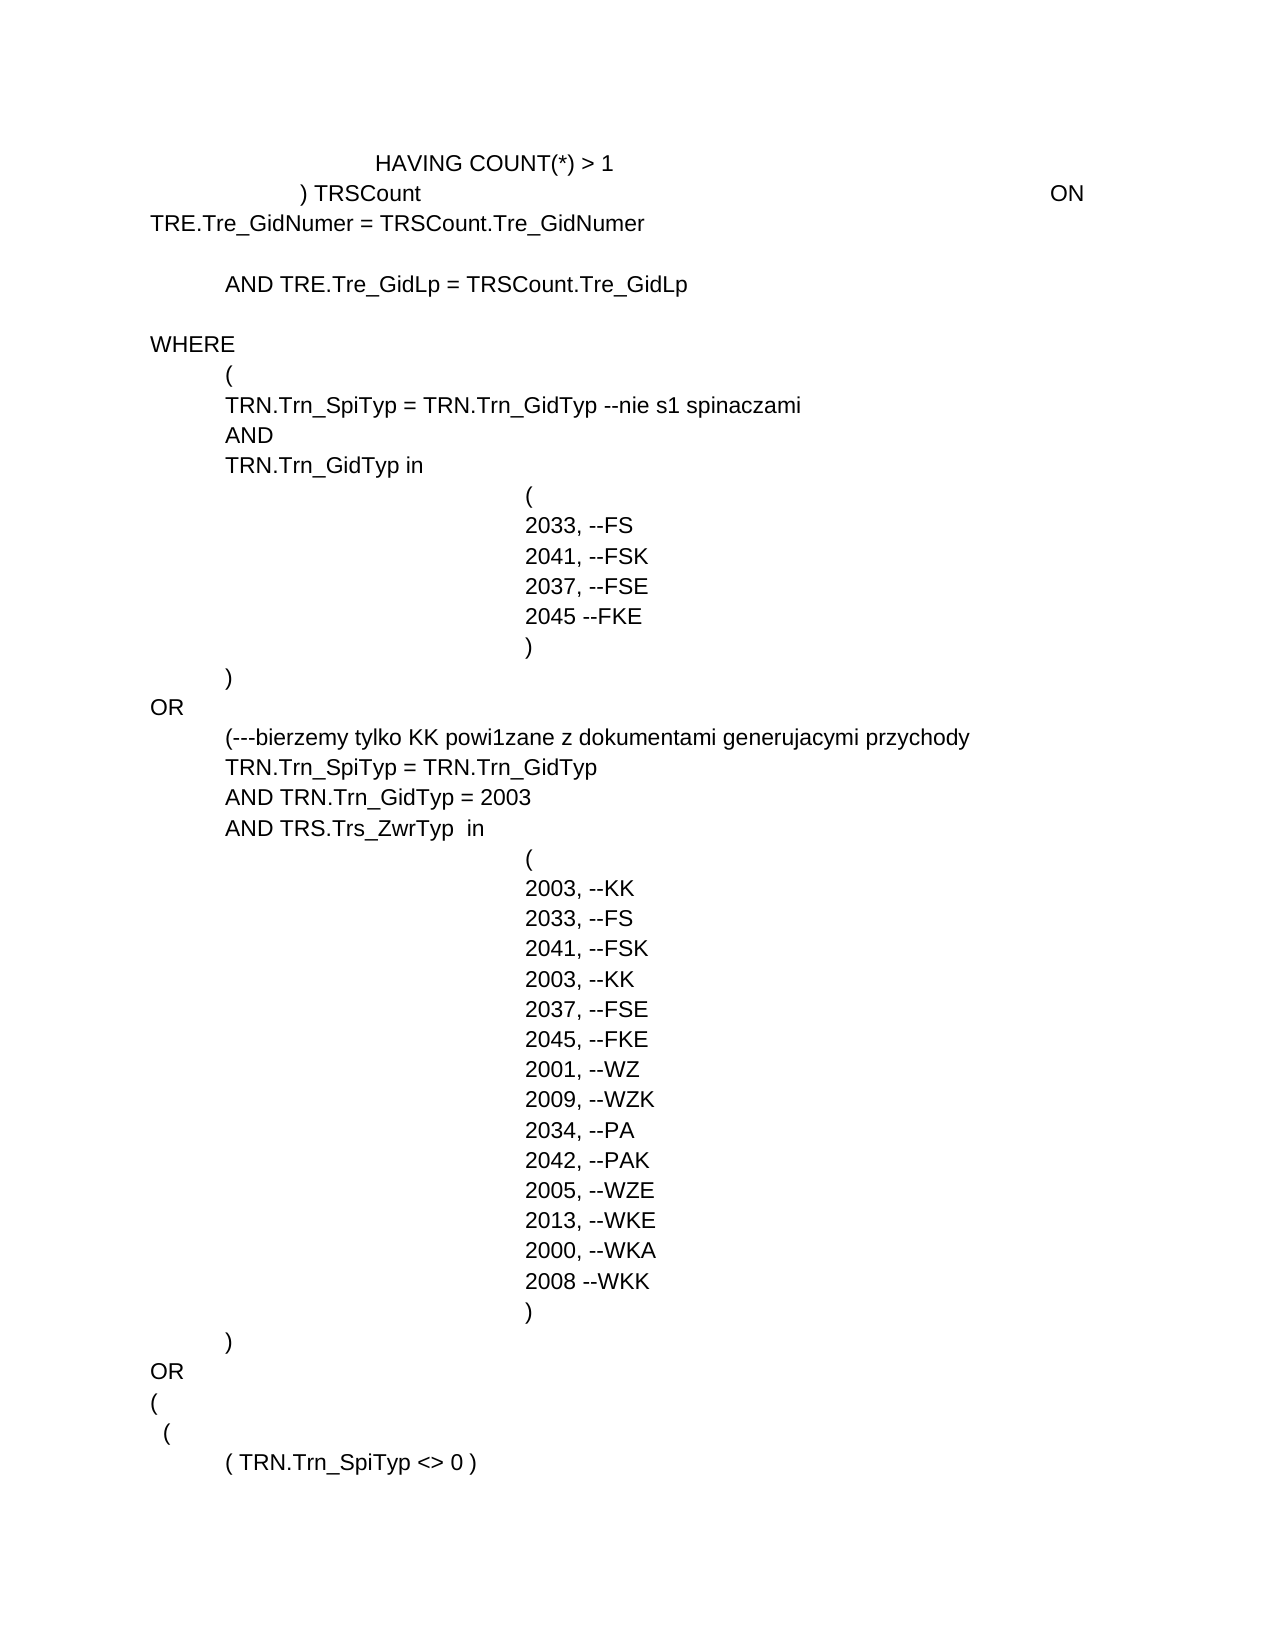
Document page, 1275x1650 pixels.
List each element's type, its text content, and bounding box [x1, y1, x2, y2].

text 2008 --WKK [150, 1268, 1125, 1294]
text ( [150, 482, 1125, 509]
text ) TRSCount ON TRE.Tre_GidNumer = TRSCount.Tre_GidNumer [150, 180, 1125, 237]
text 2041, --FSK [150, 543, 1125, 569]
text 2045 --FKE [150, 603, 1125, 629]
text ( TRN.Trn_SpiTyp <> 0 ) [150, 1449, 1125, 1475]
text AND [150, 422, 1125, 448]
text 2037, --FSE [150, 996, 1125, 1022]
text ( [150, 845, 1125, 871]
text AND TRN.Trn_GidTyp = 2003 [150, 784, 1125, 811]
text ) [150, 1328, 1125, 1354]
text AND TRS.Trs_ZwrTyp in [150, 814, 1125, 841]
text OR [150, 1358, 1125, 1385]
text ) [150, 633, 1125, 660]
text 2033, --FS [150, 512, 1125, 539]
text TRN.Trn_GidTyp in [150, 452, 1125, 478]
text TRN.Trn_SpiTyp = TRN.Trn_GidTyp [150, 754, 1125, 781]
text ( [150, 1388, 1125, 1415]
text ( [150, 361, 1125, 388]
text WHERE [150, 331, 1125, 358]
text 2001, --WZ [150, 1056, 1125, 1083]
text ( [150, 1419, 1125, 1445]
text 2042, --PAK [150, 1147, 1125, 1173]
text 2045, --FKE [150, 1026, 1125, 1052]
text TRN.Trn_SpiTyp = TRN.Trn_GidTyp --nie s1 spinaczami [150, 392, 1125, 418]
text 2033, --FS [150, 905, 1125, 932]
text 2041, --FSK [150, 935, 1125, 962]
text OR [150, 694, 1125, 720]
text 2009, --WZK [150, 1086, 1125, 1113]
text 2034, --PA [150, 1117, 1125, 1143]
text (---bierzemy tylko KK powi1zane z dokumentami generujacymi przychody [150, 724, 1125, 750]
text 2005, --WZE [150, 1177, 1125, 1203]
text ) [150, 663, 1125, 690]
text 2000, --WKA [150, 1237, 1125, 1264]
text ) [150, 1298, 1125, 1324]
text 2013, --WKE [150, 1207, 1125, 1234]
text 2037, --FSE [150, 573, 1125, 599]
text HAVING COUNT(*) > 1 [150, 150, 1125, 176]
text 2003, --KK [150, 875, 1125, 901]
text 2003, --KK [150, 966, 1125, 992]
text AND TRE.Tre_GidLp = TRSCount.Tre_GidLp [150, 241, 1125, 297]
